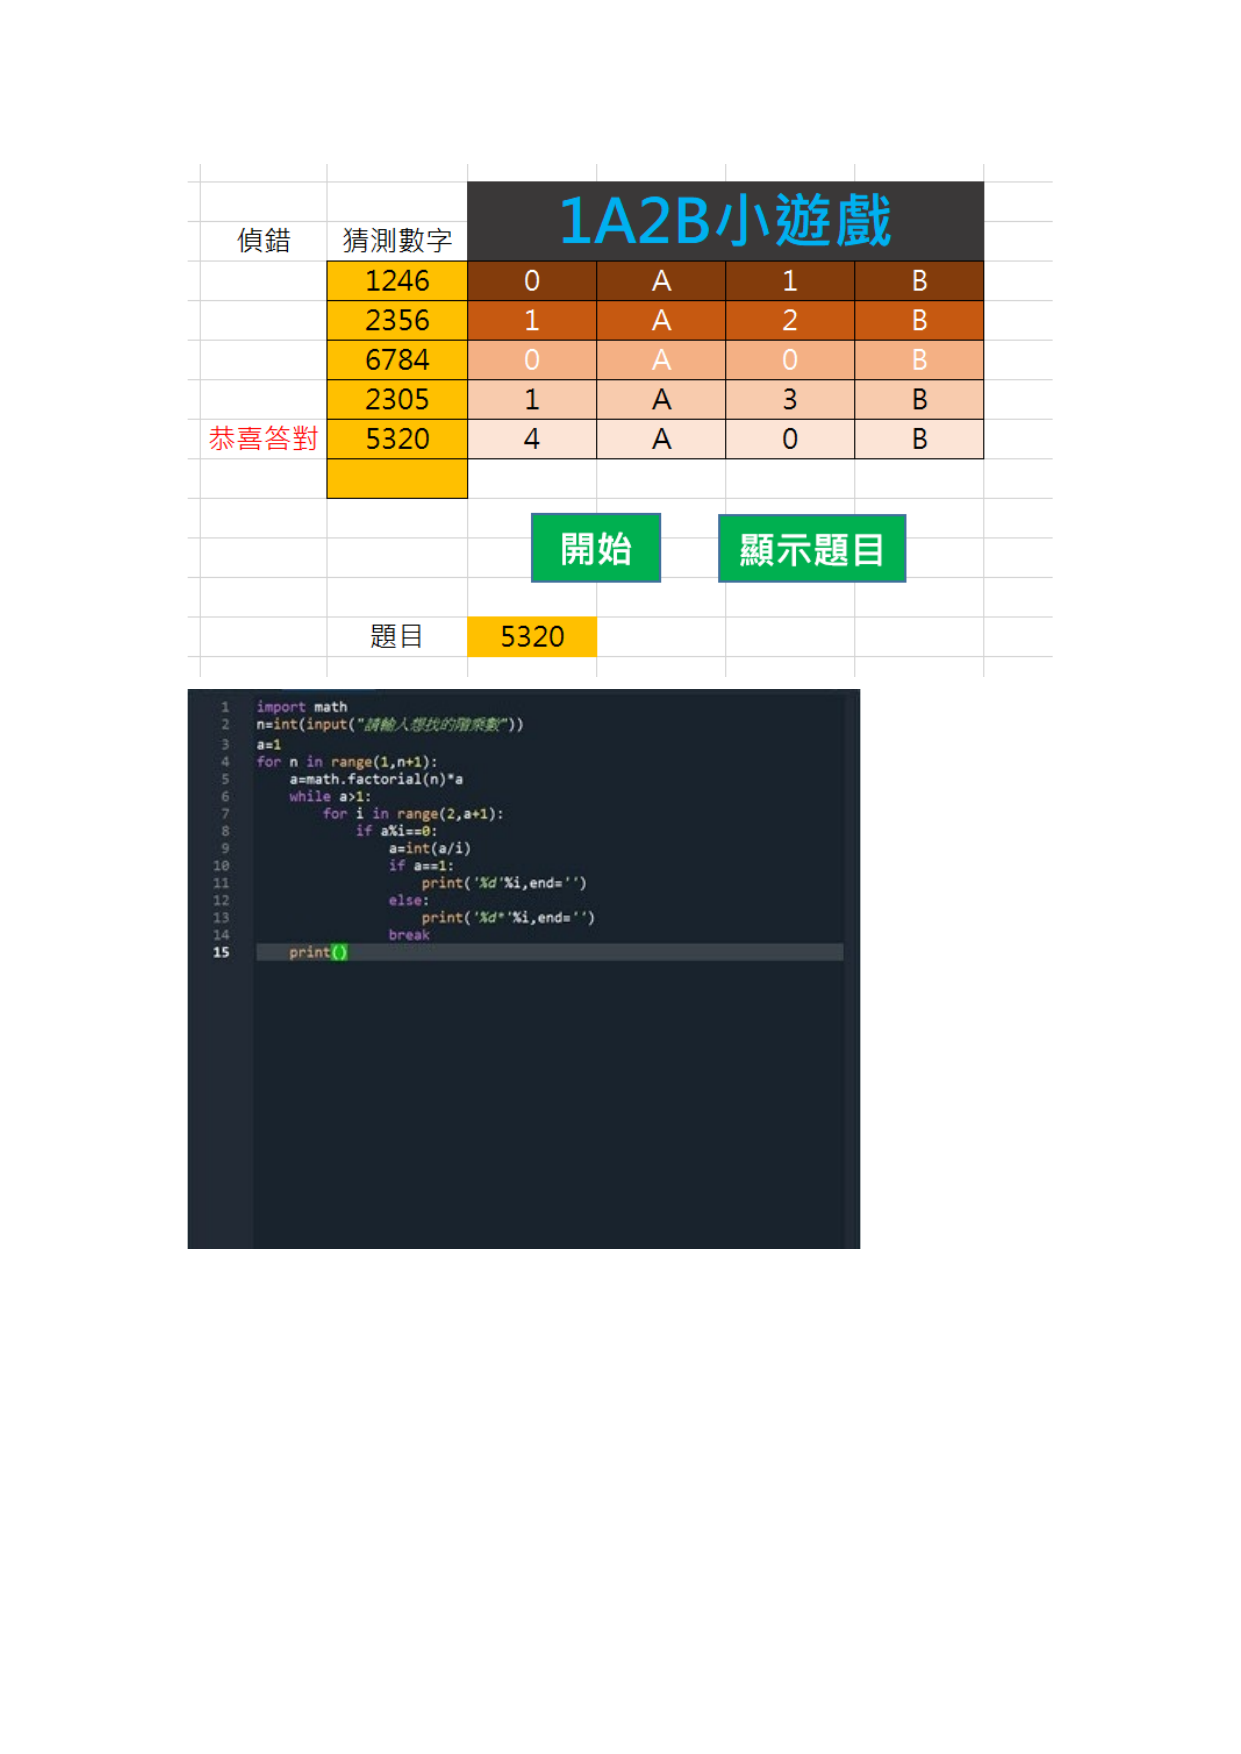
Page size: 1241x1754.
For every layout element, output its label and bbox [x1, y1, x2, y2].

picture [187, 164, 1053, 677]
picture [187, 689, 861, 1249]
